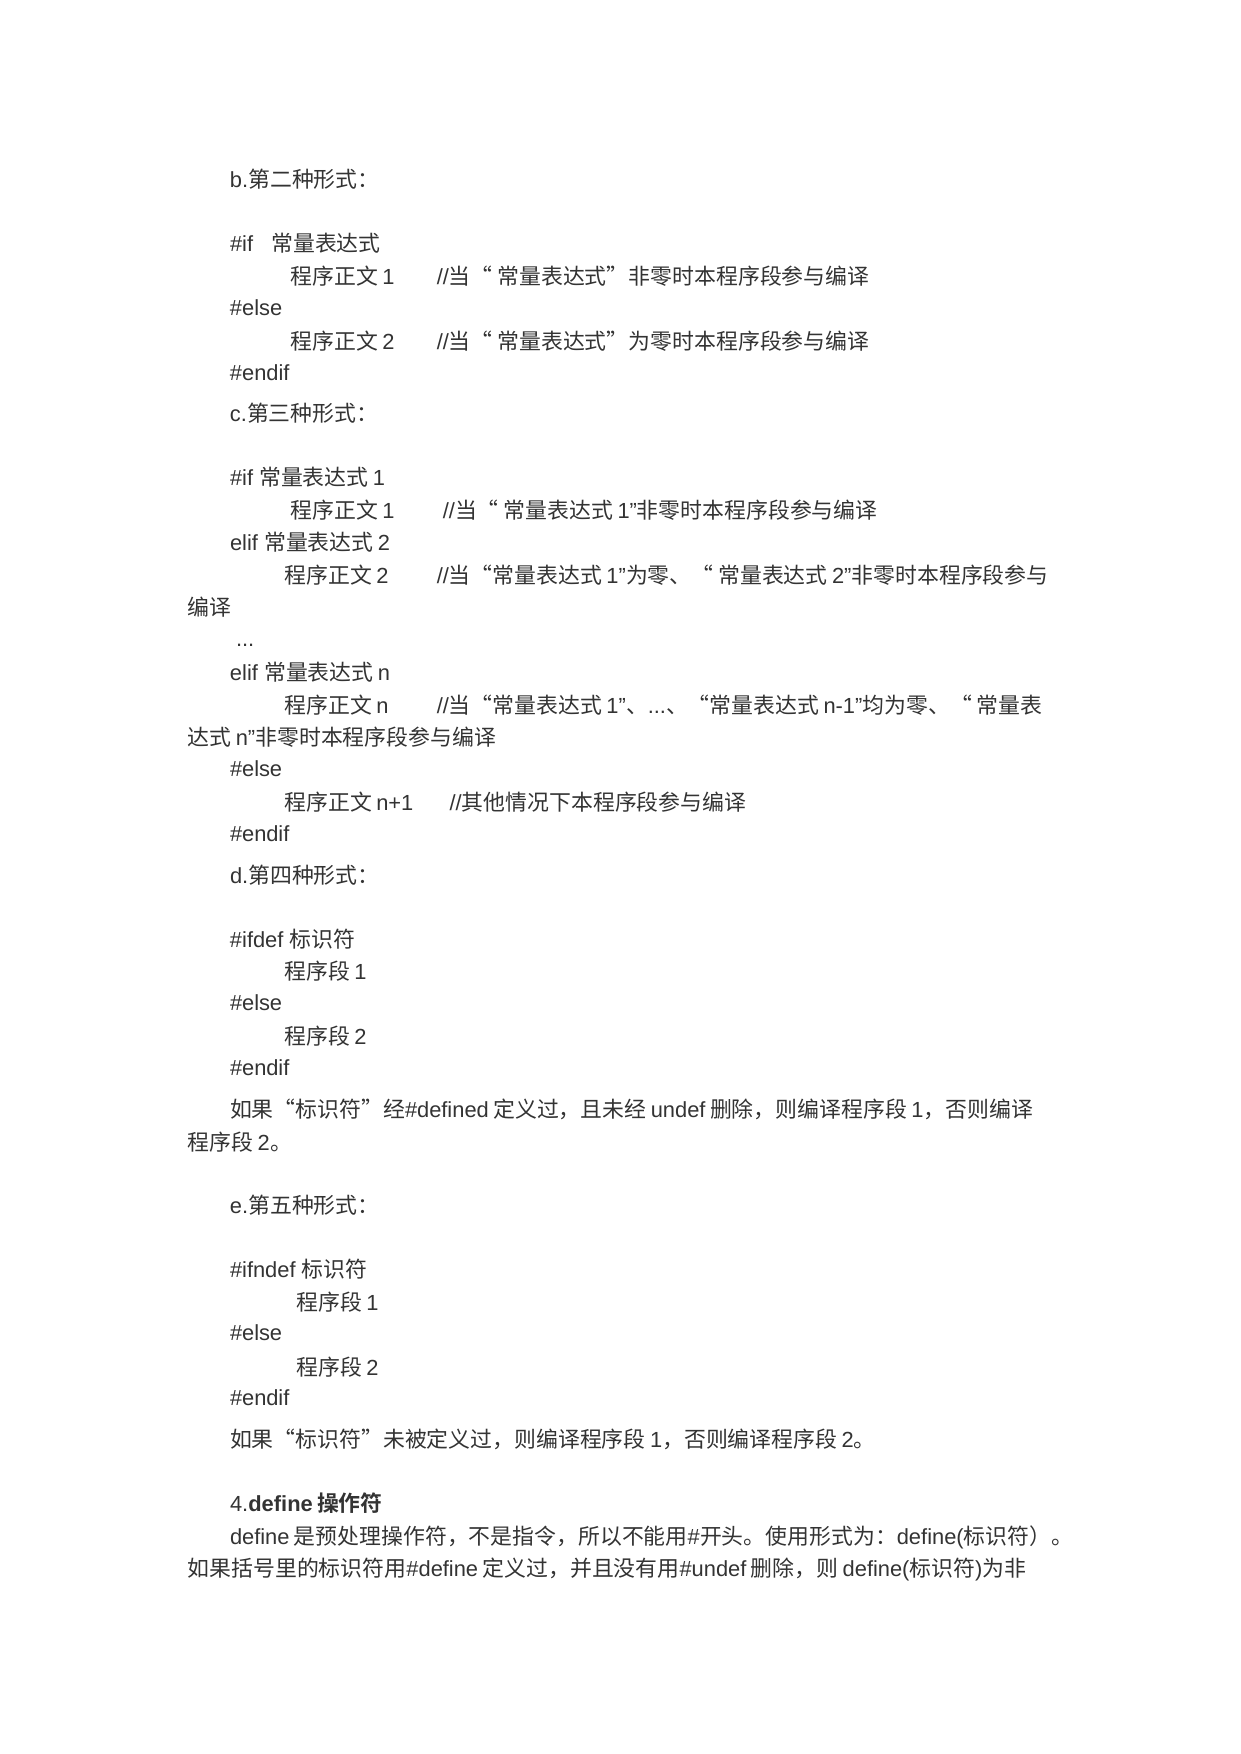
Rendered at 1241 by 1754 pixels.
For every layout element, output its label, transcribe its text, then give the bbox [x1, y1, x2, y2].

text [187, 1518, 1053, 1583]
text e.第五种形式： [187, 1188, 1053, 1220]
text #ifndef 标识符 程序段1 #else 程序段2 #endif [187, 1252, 1053, 1414]
text 4.define操作符 [187, 1486, 1053, 1518]
text d.第四种形式： [187, 858, 1053, 890]
text 如果“标识符”未被定义过，则编译程序段1，否则编译程序段2。 [187, 1422, 1053, 1454]
text 如果“标识符”经#defined定义过，且未经undef删除，则编译程序段1，否则编译程序段2。 [187, 1092, 1053, 1157]
text #ifdef 标识符 程序段1 #else 程序段2 #endif [187, 921, 1053, 1084]
text #if 常量表达式 程序正文1 //当“ 常量表达式”非零时本程序段参与编译 #else 程序正文2 //当“ 常量表达式”为零时本程序段参与编译 #endif [187, 226, 1053, 388]
text #if 常量表达式1 程序正文1 //当“ 常量表达式1”非零时本程序段参与编译 elif 常量表达式2 程序正文2 //当“常量表达式1”为零、“ 常量表达式2”非零时本程序段参与编译 ... elif 常量表达式n 程序正文n //当“常量表达式1”、...、“常量表达式n-1”均为零、“ 常量表达式n”非零时本程序段参与编译 #else 程序正文n+1 //其他情况下本程序段参与编译 #endif [187, 460, 1053, 850]
text c.第三种形式： [187, 396, 1053, 428]
text b.第二种形式： [187, 162, 1053, 194]
